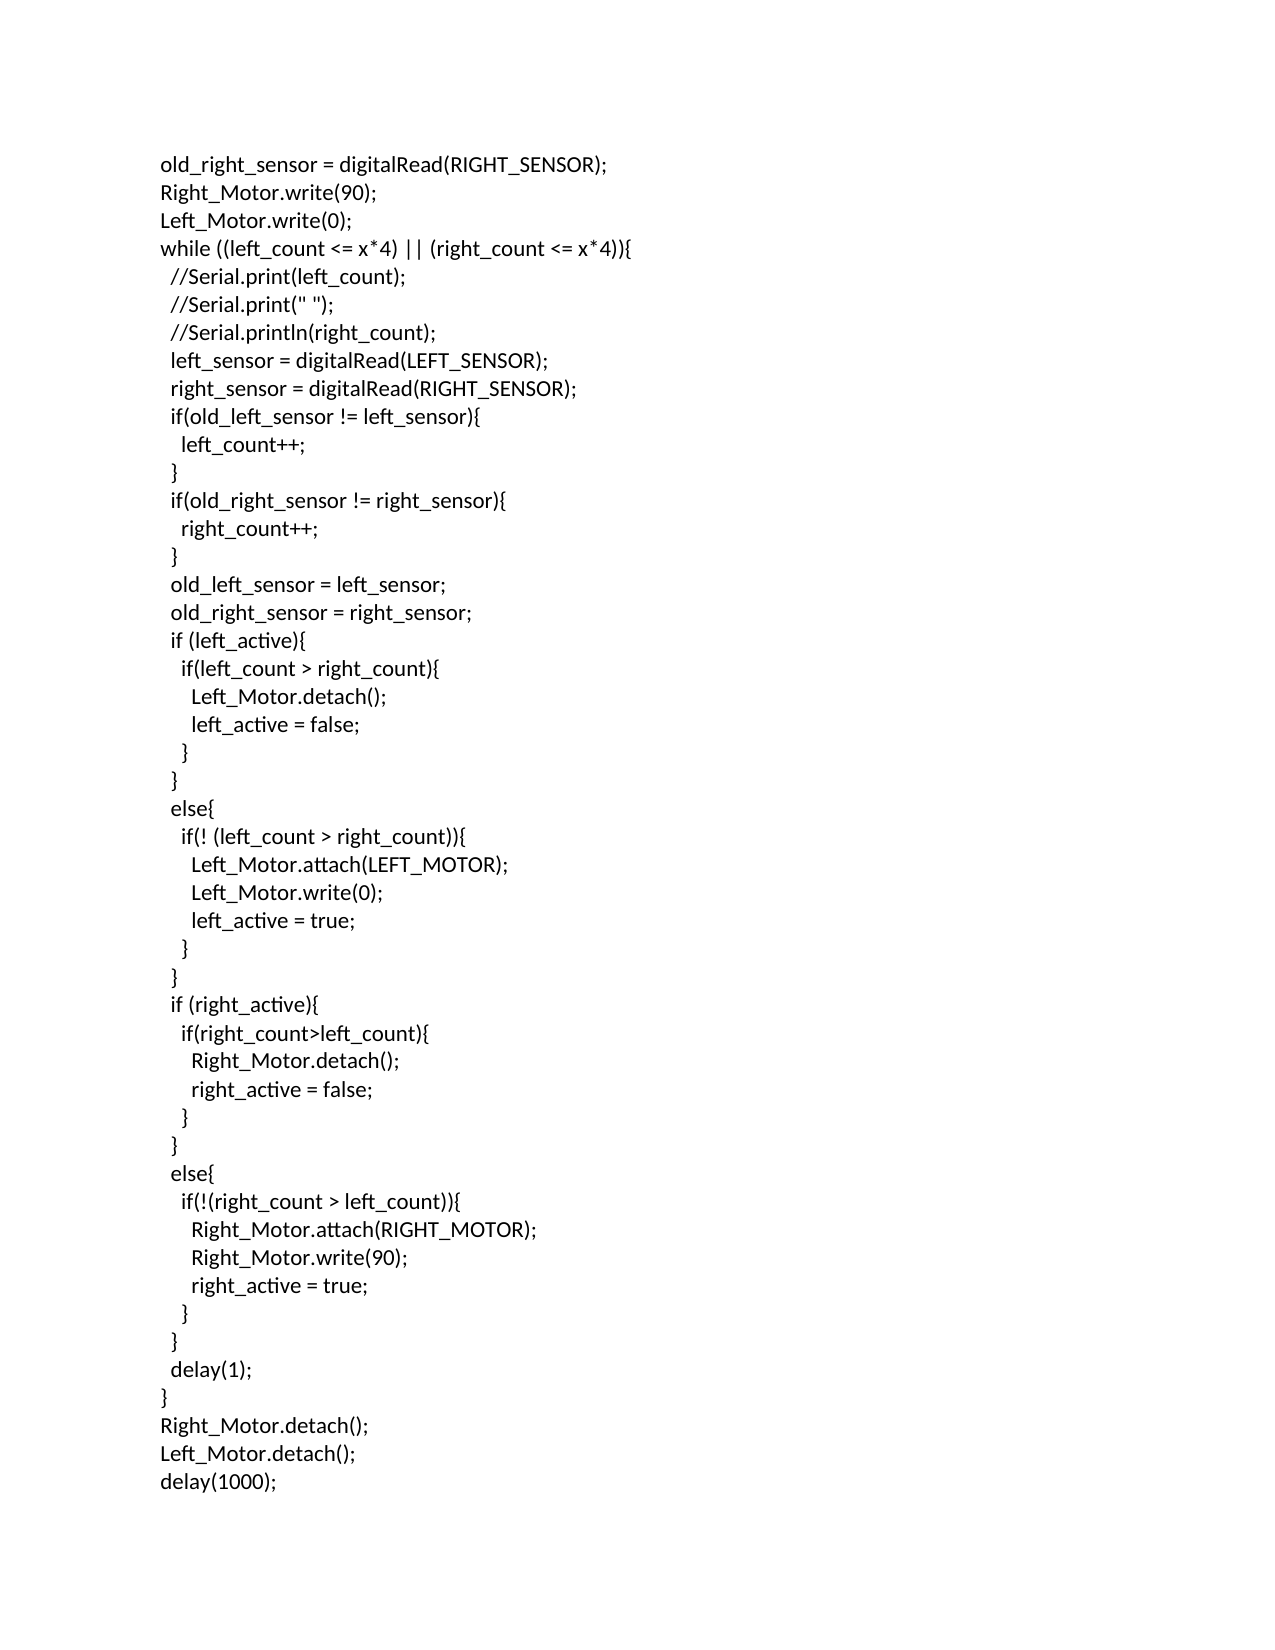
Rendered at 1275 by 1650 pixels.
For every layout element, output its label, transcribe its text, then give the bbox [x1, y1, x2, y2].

text old_left_sensor = left_sensor; [150, 570, 1125, 598]
text } [150, 458, 1125, 486]
text right_active = false; [150, 1075, 1125, 1103]
text left_active = true; [150, 907, 1125, 934]
text Left_Motor.detach(); [150, 682, 1125, 710]
text if (left_active){ [150, 626, 1125, 654]
text } [150, 963, 1125, 991]
text left_count++; [150, 430, 1125, 458]
text } [150, 1383, 1125, 1411]
text //Serial.print(" "); [150, 290, 1125, 318]
text if(!(right_count > left_count)){ [150, 1187, 1125, 1215]
text Right_Motor.write(90); [150, 178, 1125, 206]
text Right_Motor.attach(RIGHT_MOTOR); [150, 1215, 1125, 1243]
text if(! (left_count > right_count)){ [150, 822, 1125, 851]
text delay(1); [150, 1355, 1125, 1383]
text while ((left_count <= x*4) || (right_count <= x*4)){ [150, 234, 1125, 262]
text Right_Motor.detach(); [150, 1047, 1125, 1075]
text left_active = false; [150, 710, 1125, 738]
text if(right_count>left_count){ [150, 1019, 1125, 1047]
text Left_Motor.detach(); [150, 1439, 1125, 1467]
text Left_Motor.write(0); [150, 206, 1125, 234]
text //Serial.println(right_count); [150, 318, 1125, 346]
text else{ [150, 794, 1125, 822]
text delay(1000); [150, 1467, 1125, 1495]
text Right_Motor.detach(); [150, 1411, 1125, 1439]
text } [150, 738, 1125, 766]
text if(old_left_sensor != left_sensor){ [150, 402, 1125, 430]
text //Serial.print(left_count); [150, 262, 1125, 290]
text right_active = true; [150, 1271, 1125, 1299]
text else{ [150, 1159, 1125, 1187]
text left_sensor = digitalRead(LEFT_SENSOR); [150, 346, 1125, 374]
text Right_Motor.write(90); [150, 1243, 1125, 1271]
text } [150, 1299, 1125, 1327]
text if(old_right_sensor != right_sensor){ [150, 486, 1125, 514]
text Left_Motor.attach(LEFT_MOTOR); [150, 851, 1125, 878]
text right_count++; [150, 514, 1125, 542]
text } [150, 542, 1125, 570]
text old_right_sensor = digitalRead(RIGHT_SENSOR); [150, 150, 1125, 178]
text } [150, 934, 1125, 963]
text } [150, 1103, 1125, 1131]
text if (right_active){ [150, 991, 1125, 1019]
text right_sensor = digitalRead(RIGHT_SENSOR); [150, 374, 1125, 402]
text } [150, 1131, 1125, 1159]
text if(left_count > right_count){ [150, 654, 1125, 682]
text Left_Motor.write(0); [150, 878, 1125, 907]
text } [150, 1327, 1125, 1355]
text old_right_sensor = right_sensor; [150, 598, 1125, 626]
text } [150, 766, 1125, 794]
